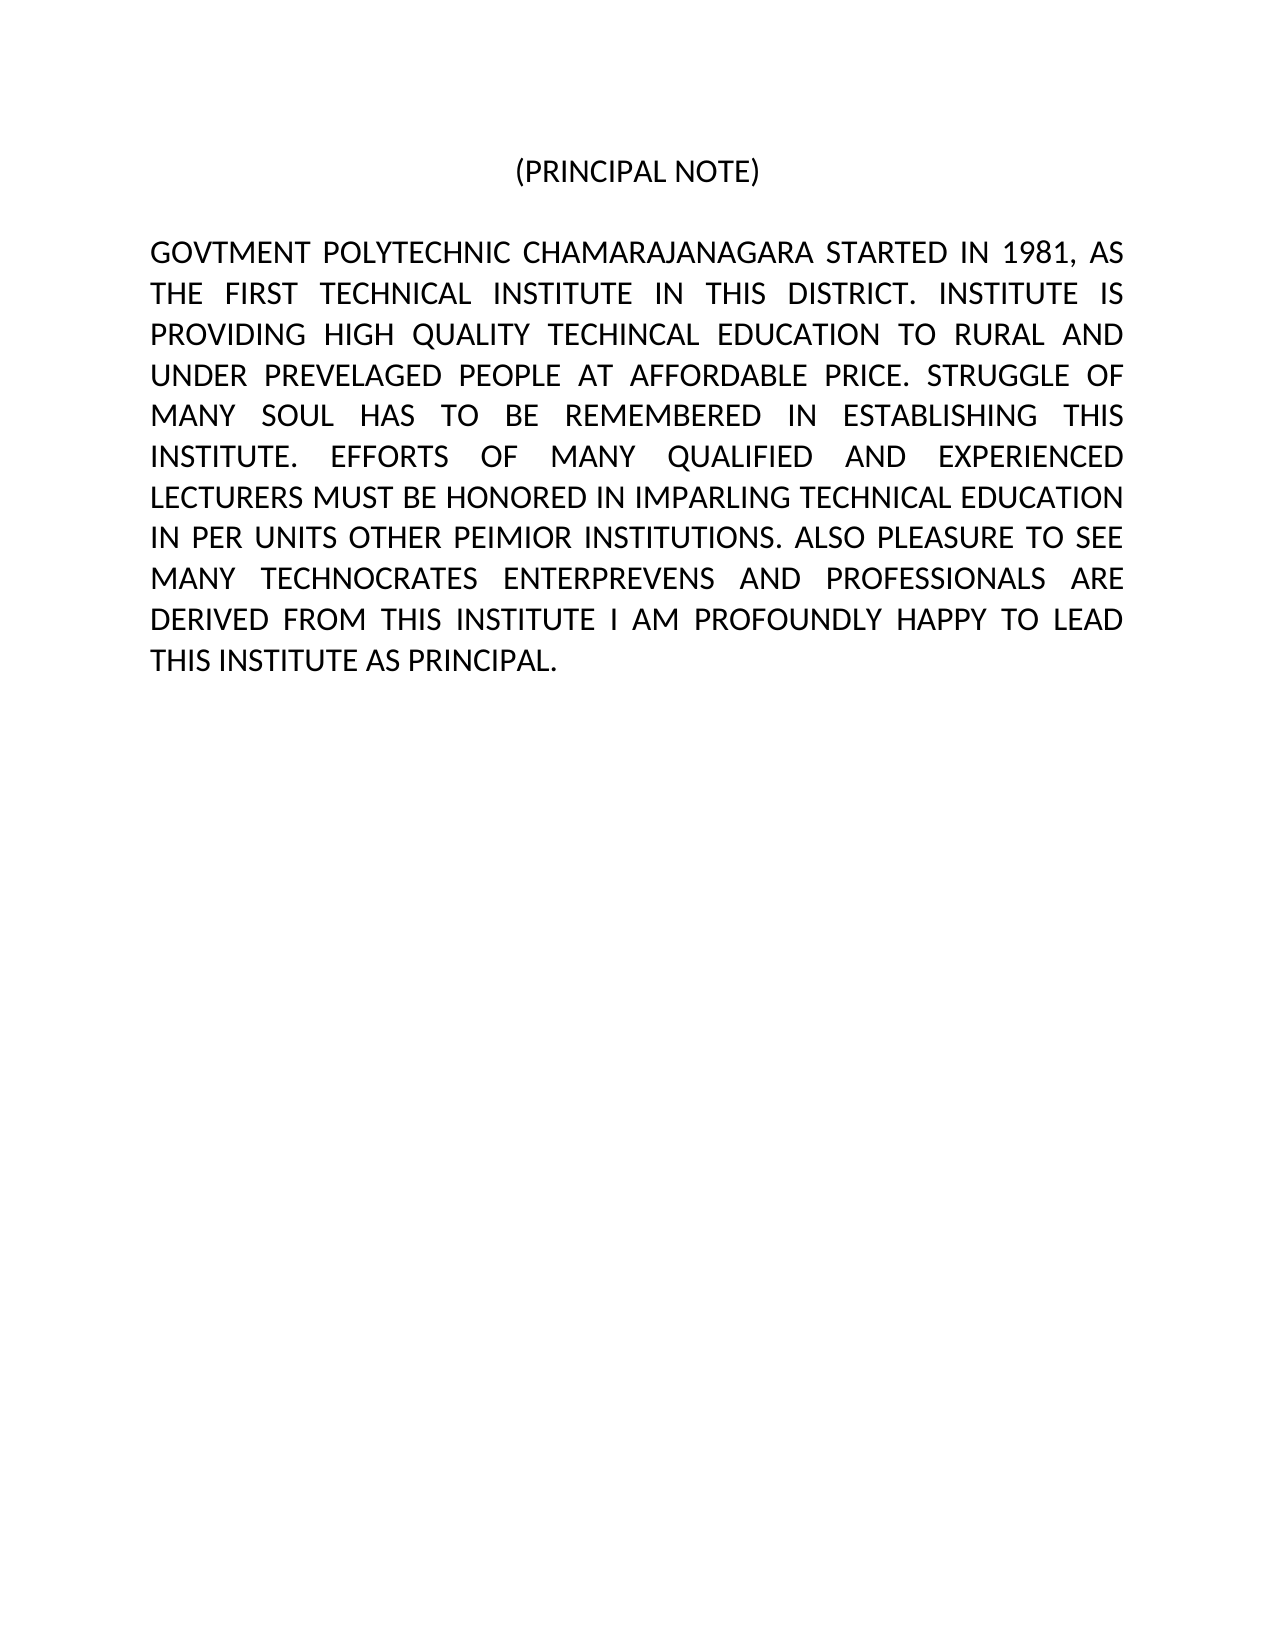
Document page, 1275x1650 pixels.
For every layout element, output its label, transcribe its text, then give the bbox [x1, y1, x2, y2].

text (PRINCIPAL NOTE) [150, 150, 1125, 191]
text GOVTMENT POLYTECHNIC CHAMARAJANAGARA STARTED IN 1981, AS THE FIRST TECHNICAL INSTITUTE IN THIS DISTRICT. INSTITUTE IS PROVIDING HIGH QUALITY TECHINCAL EDUCATION TO RURAL AND UNDER PREVELAGED PEOPLE AT AFFORDABLE PRICE. STRUGGLE OF MANY SOUL HAS TO BE REMEMBERED IN ESTABLISHING THIS INSTITUTE. EFFORTS OF MANY QUALIFIED AND EXPERIENCED LECTURERS MUST BE HONORED IN IMPARLING TECHNICAL EDUCATION IN PER UNITS OTHER PEIMIOR INSTITUTIONS. ALSO PLEASURE TO SEE MANY TECHNOCRATES ENTERPREVENS AND PROFESSIONALS ARE DERIVED FROM THIS INSTITUTE I AM PROFOUNDLY HAPPY TO LEAD THIS INSTITUTE AS PRINCIPAL. [150, 231, 1125, 679]
